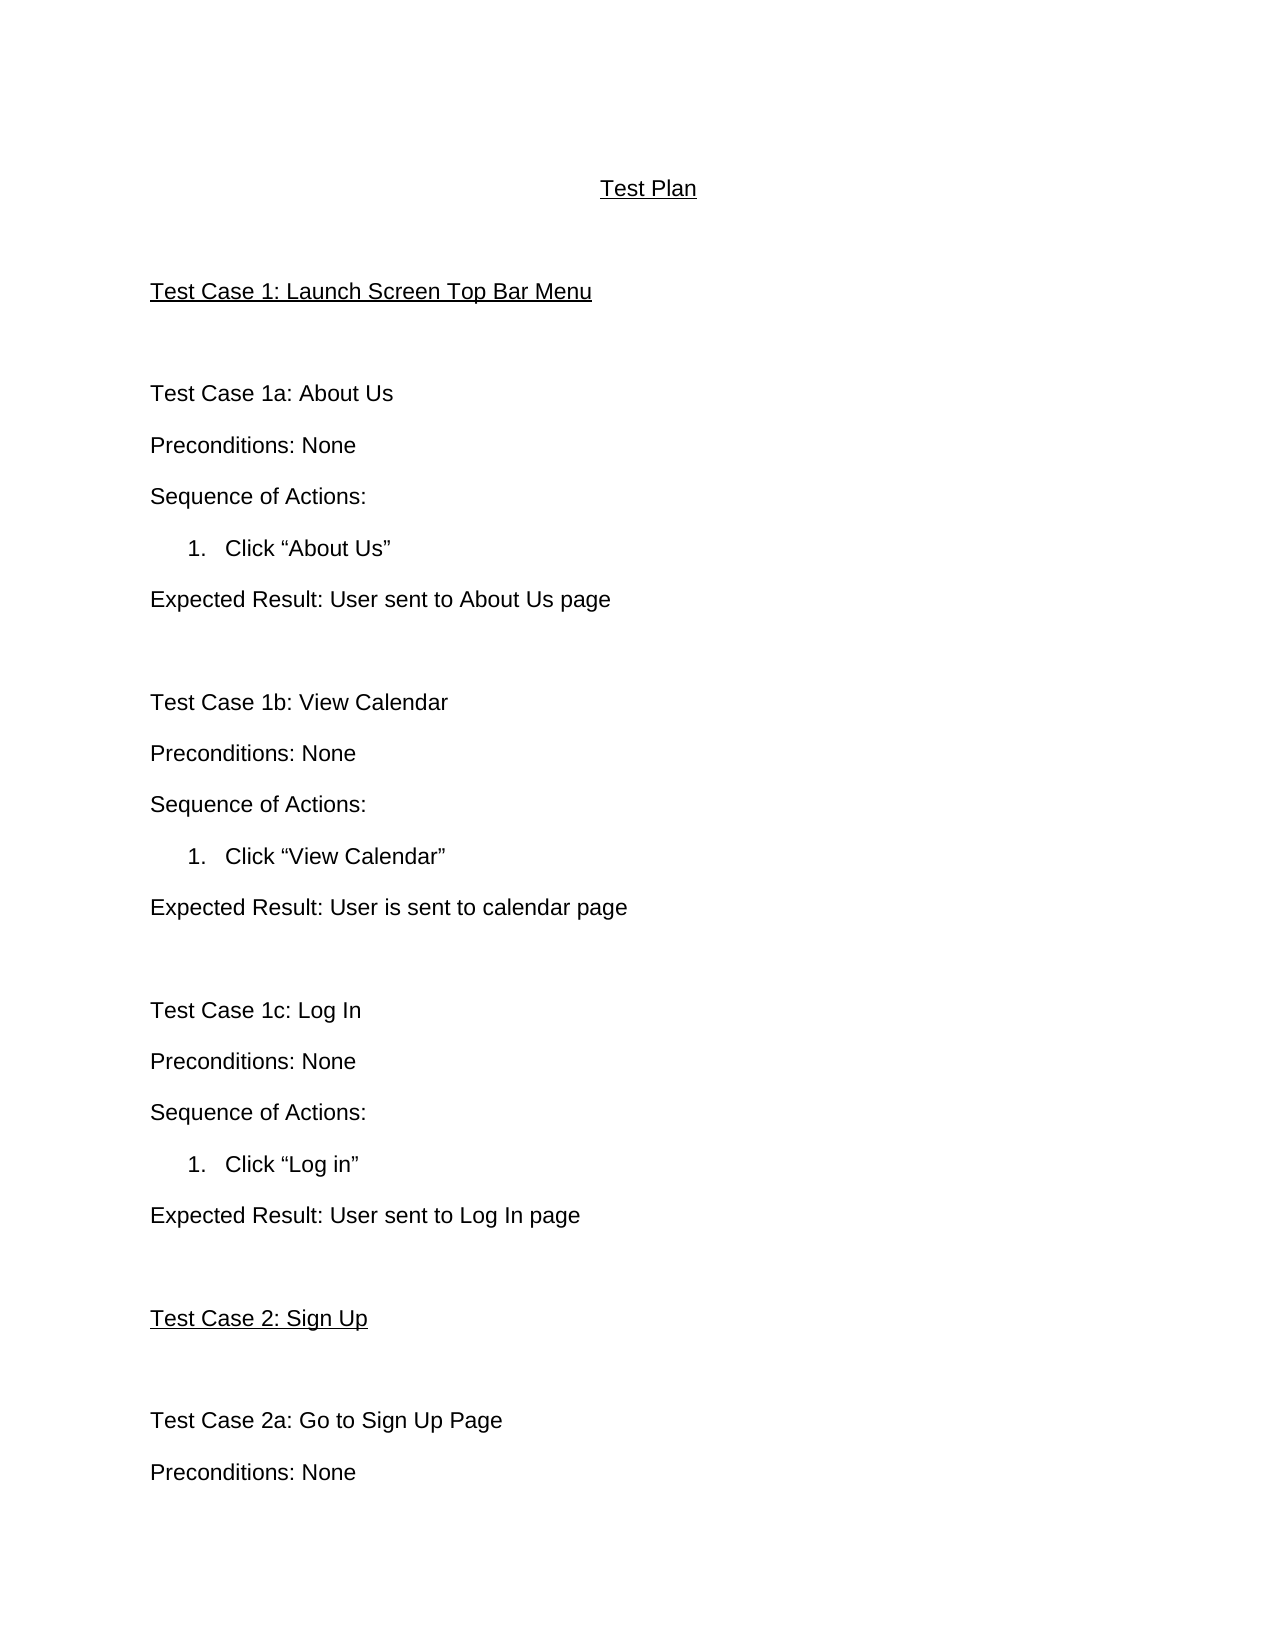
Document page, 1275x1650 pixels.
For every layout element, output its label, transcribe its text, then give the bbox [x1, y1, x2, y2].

list Click “About Us” [187, 534, 1125, 561]
text Test Case 1a: About Us [150, 380, 1125, 407]
text Expected Result: User sent to Log In page [150, 1202, 1125, 1228]
text Sequence of Actions: [150, 1099, 1125, 1126]
text Test Case 1b: View Calendar [150, 688, 1125, 715]
text Preconditions: None [150, 1459, 1125, 1485]
text Test Case 1: Launch Screen Top Bar Menu [150, 278, 1125, 304]
text Test Case 1c: Log In [150, 997, 1125, 1023]
text Preconditions: None [150, 740, 1125, 766]
list Click “Log in” [187, 1151, 1125, 1177]
text Test Case 2a: Go to Sign Up Page [150, 1407, 1125, 1434]
text Test Case 2: Sign Up [150, 1305, 1125, 1331]
text Sequence of Actions: [150, 483, 1125, 509]
text Sequence of Actions: [150, 791, 1125, 818]
text Preconditions: None [150, 432, 1125, 458]
text Test Plan [525, 175, 1125, 201]
text Preconditions: None [150, 1048, 1125, 1074]
text Expected Result: User is sent to calendar page [150, 894, 1125, 920]
text Expected Result: User sent to About Us page [150, 586, 1125, 612]
list Click “View Calendar” [187, 843, 1125, 869]
